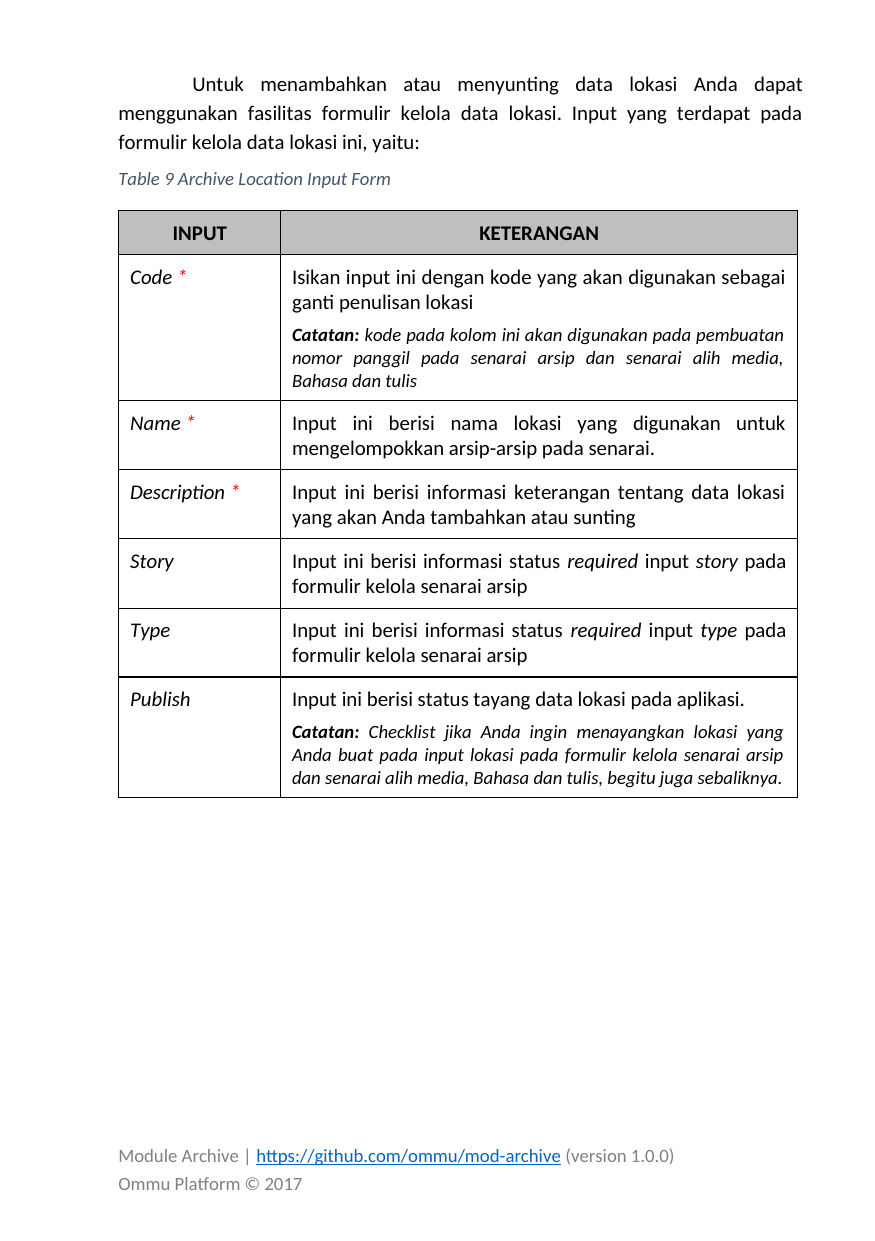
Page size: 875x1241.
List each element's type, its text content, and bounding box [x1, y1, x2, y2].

table_cell Code * [119, 255, 280, 400]
table_cell Story [119, 539, 280, 607]
table_cell Input ini berisi nama lokasi yang digunakan untuk mengelompokkan arsip-arsip pada senarai. [281, 401, 797, 469]
table_cell Input ini berisi status tayang data lokasi pada aplikasi. Catatan: Checklist jika Anda ingin menayangkan lokasi yang Anda buat pada input lokasi pada formulir kelola senarai arsip dan senarai alih media, Bahasa dan tulis, begitu juga sebaliknya. [281, 678, 797, 797]
table_cell Isikan input ini dengan kode yang akan digunakan sebagai ganti penulisan lokasi Catatan: kode pada kolom ini akan digunakan pada pembuatan nomor panggil pada senarai arsip dan senarai alih media, Bahasa dan tulis [281, 255, 797, 400]
table_cell Description * [119, 470, 280, 538]
table_header INPUT [119, 211, 280, 254]
table_cell Input ini berisi informasi status required input story pada formulir kelola senarai arsip [281, 539, 797, 607]
table_cell Type [119, 609, 280, 676]
table_cell Input ini berisi informasi keterangan tentang data lokasi yang akan Anda tambahkan atau sunting [281, 470, 797, 538]
table_cell Input ini berisi informasi status required input type pada formulir kelola senarai arsip [281, 609, 797, 676]
table_cell Name * [119, 401, 280, 469]
text Untuk menambahkan atau menyunting data lokasi Anda dapat menggunakan fasilitas formulir kelola data lokasi. Input yang terdapat pada formulir kelola data lokasi ini, yaitu: [118, 71, 803, 154]
table_header KETERANGAN [281, 211, 797, 254]
table_cell Publish [119, 678, 280, 797]
